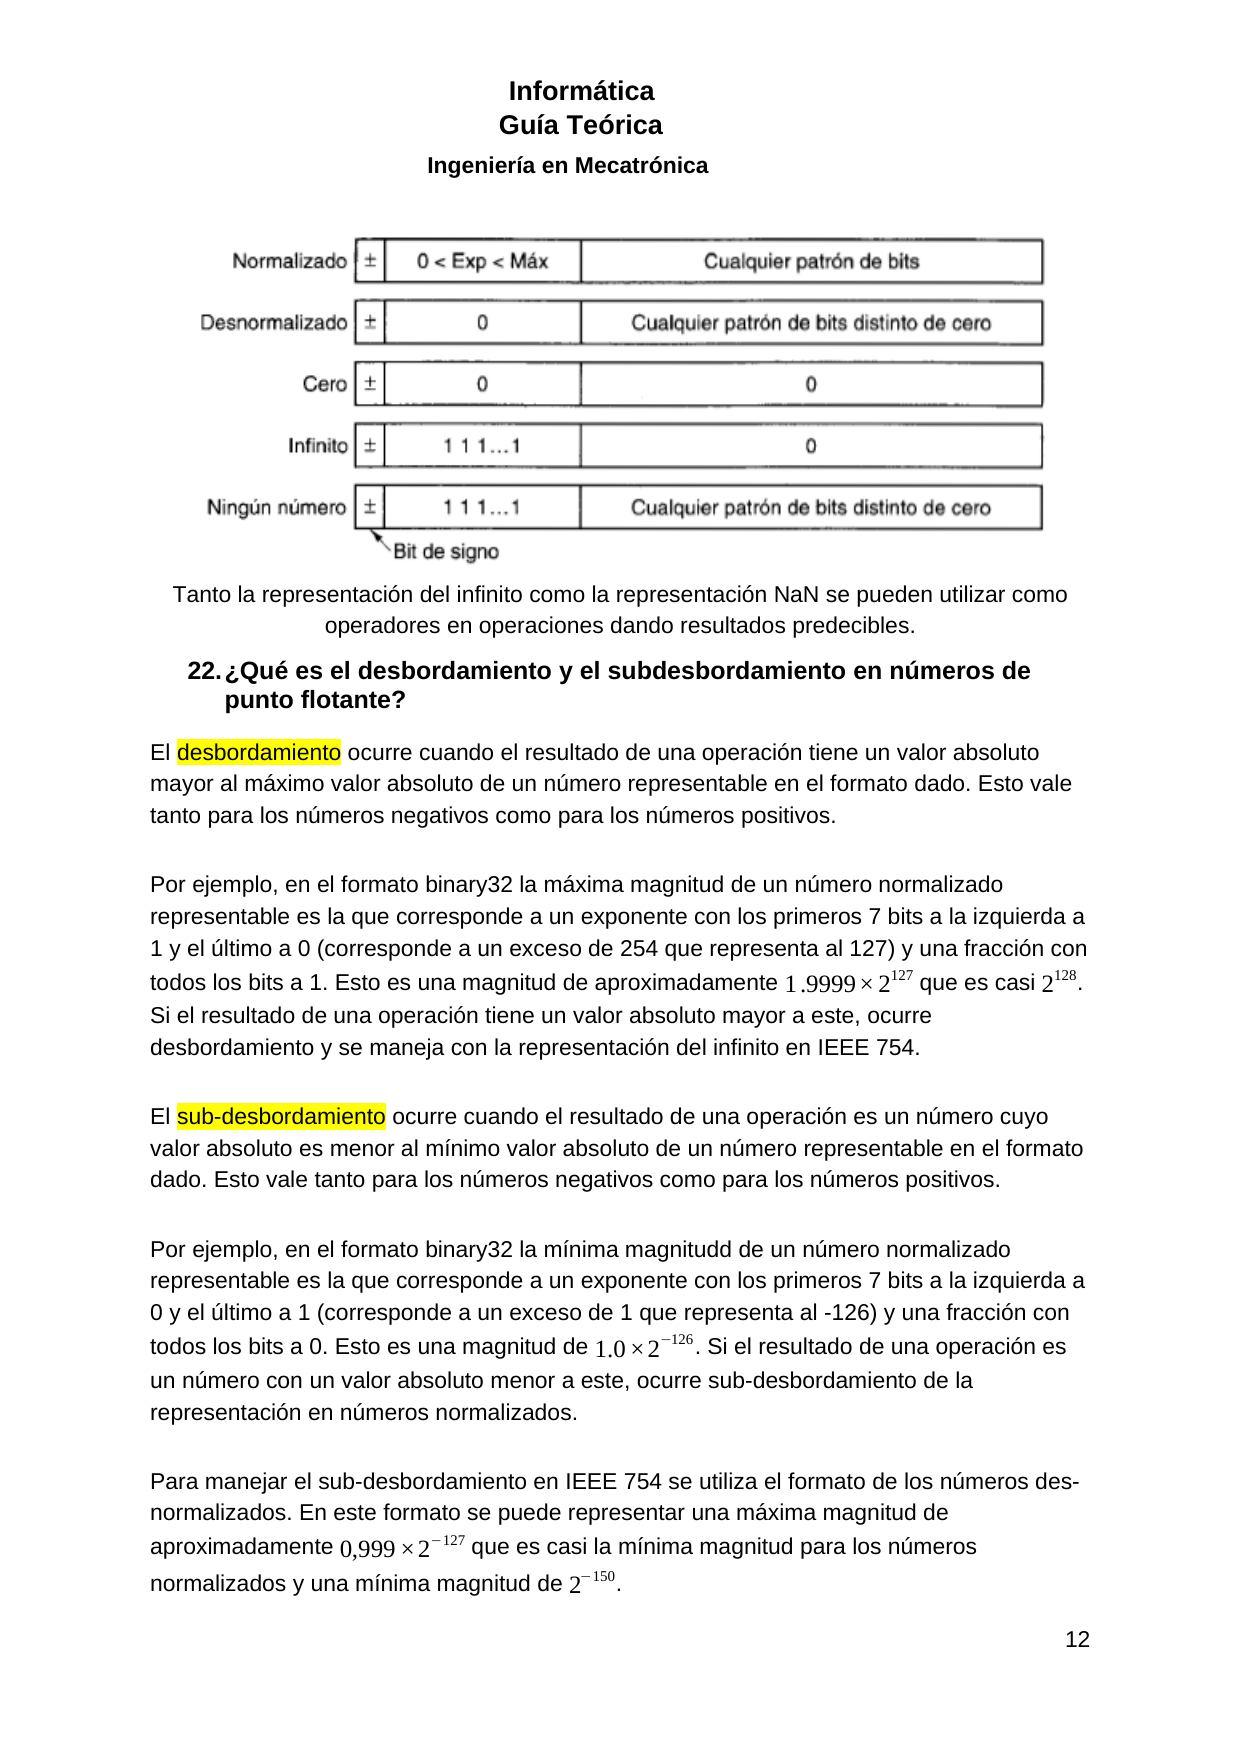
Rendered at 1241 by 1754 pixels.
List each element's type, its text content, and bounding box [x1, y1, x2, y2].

text El desbordamiento ocurre cuando el resultado de una operación tiene un valor absoluto mayor al máximo valor absoluto de un número representable en el formato dado. Esto vale tanto para los números negativos como para los números positivos. [150, 739, 1090, 828]
text Por ejemplo, en el formato binary32 la mínima magnitudd de un número normalizado representable es la que corresponde a un exponente con los primeros 7 bits a la izquierda a 0 y el último a 1 (corresponde a un exceso de 1 que representa al -126) y una fracción con todos los bits a 0. Esto es una magnitud de . Si el resultado de una operación es un número con un valor absoluto menor a este, ocurre sub-desbordamiento de la representación en números normalizados. [150, 1236, 1090, 1425]
text ¿Qué es el desbordamiento y el subdesbordamiento en números de punto flotante? [187, 656, 1090, 714]
text Para manejar el sub-desbordamiento en IEEE 754 se utiliza el formato de los números des-normalizados. En este formato se puede representar una máxima magnitud de aproximadamente que es casi la mínima magnitud para los números normalizados y una mínima magnitud de . [150, 1468, 1090, 1598]
text El sub-desbordamiento ocurre cuando el resultado de una operación es un número cuyo valor absoluto es menor al mínimo valor absoluto de un número representable en el formato dado. Esto vale tanto para los números negativos como para los números positivos. [150, 1103, 1090, 1193]
text Por ejemplo, en el formato binary32 la máxima magnitud de un número normalizado representable es la que corresponde a un exponente con los primeros 7 bits a la izquierda a 1 y el último a 0 (corresponde a un exceso de 254 que representa al 127) y una fracción con todos los bits a 1. Esto es una magnitud de aproximadamente que es casi . Si el resultado de una operación tiene un valor absoluto mayor a este, ocurre desbordamiento y se maneja con la representación del infinito en IEEE 754. [150, 871, 1090, 1060]
picture [176, 217, 1064, 573]
text Tanto la representación del infinito como la representación NaN se pueden utilizar como operadores en operaciones dando resultados predecibles. [150, 581, 1090, 639]
